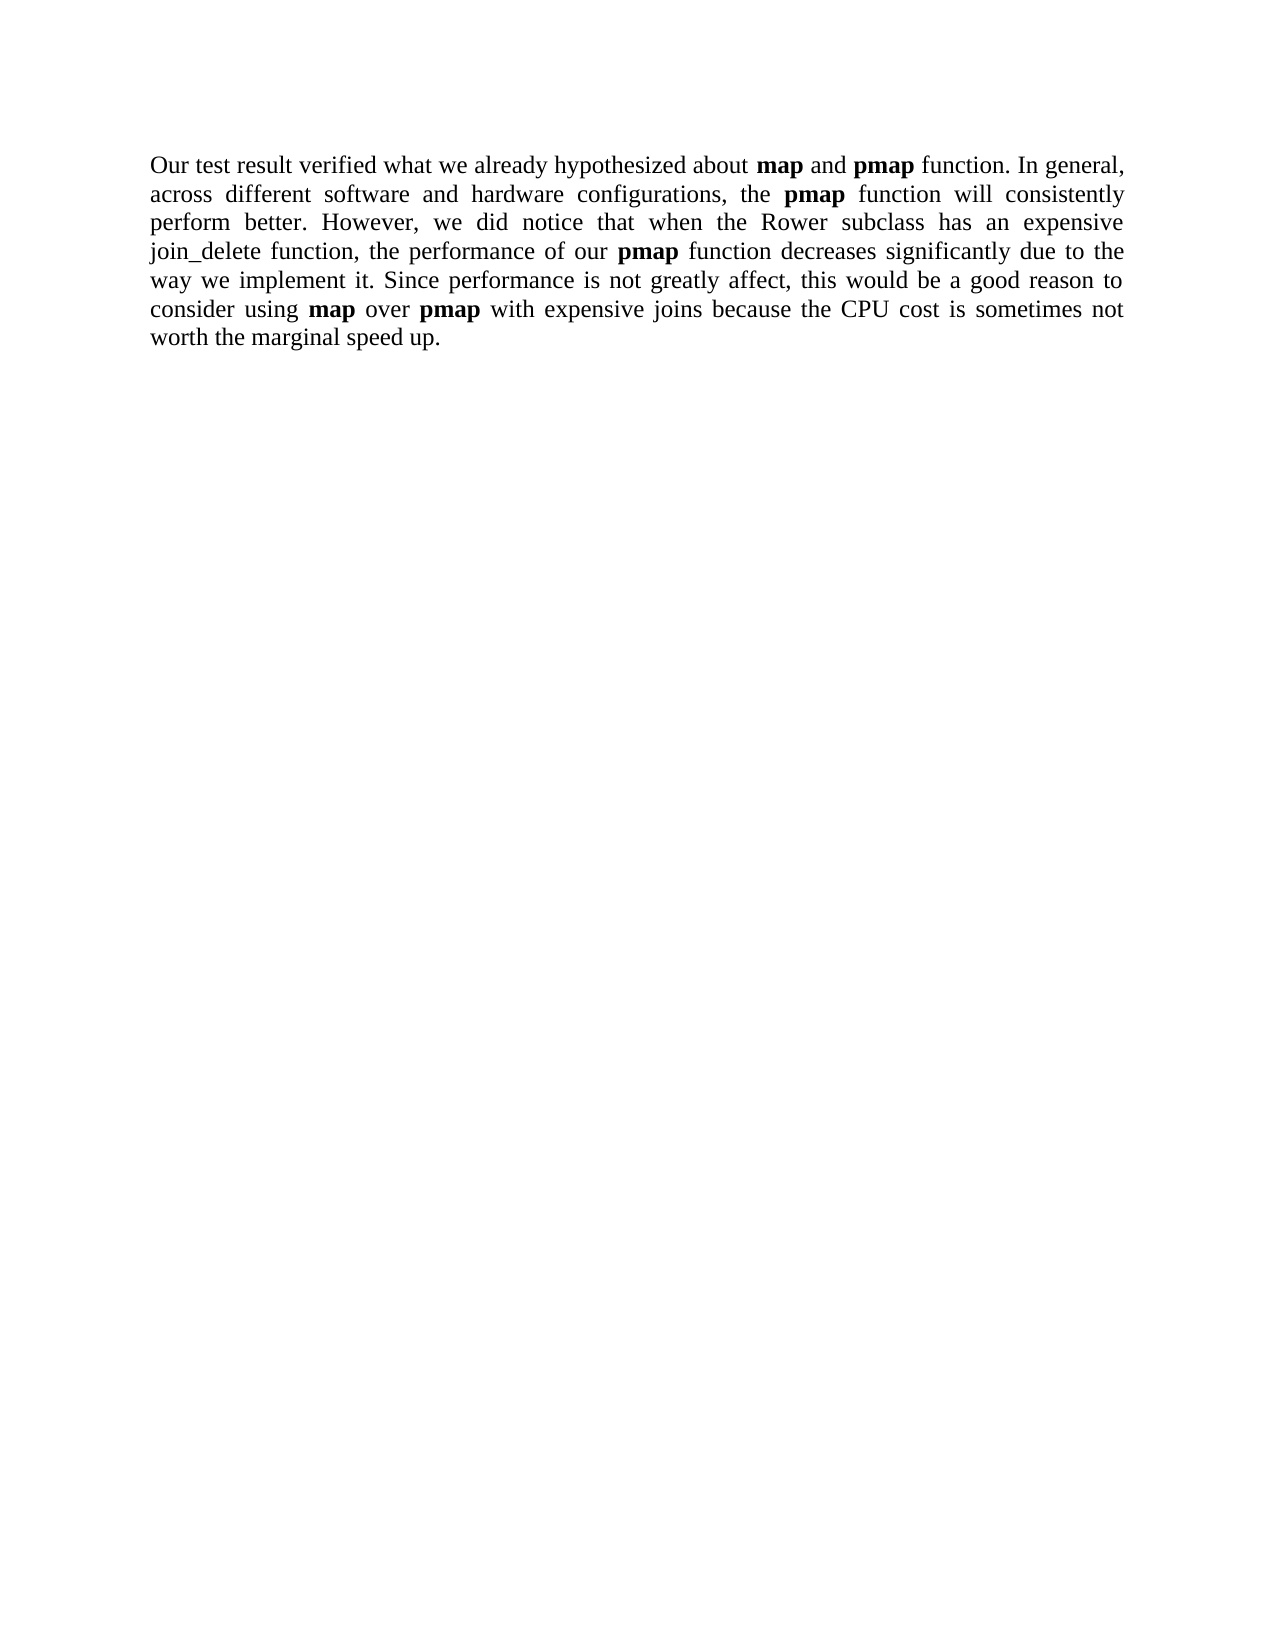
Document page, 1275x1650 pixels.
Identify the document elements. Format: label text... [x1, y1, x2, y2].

text Our test result verified what we already hypothesized about map and pmap function. In general, across different software and hardware configurations, the pmap function will consistently perform better. However, we did notice that when the Rower subclass has an expensive join_delete function, the performance of our pmap function decreases significantly due to the way we implement it. Since performance is not greatly affect, this would be a good reason to consider using map over pmap with expensive joins because the CPU cost is sometimes not worth the marginal speed up. [150, 150, 1125, 351]
